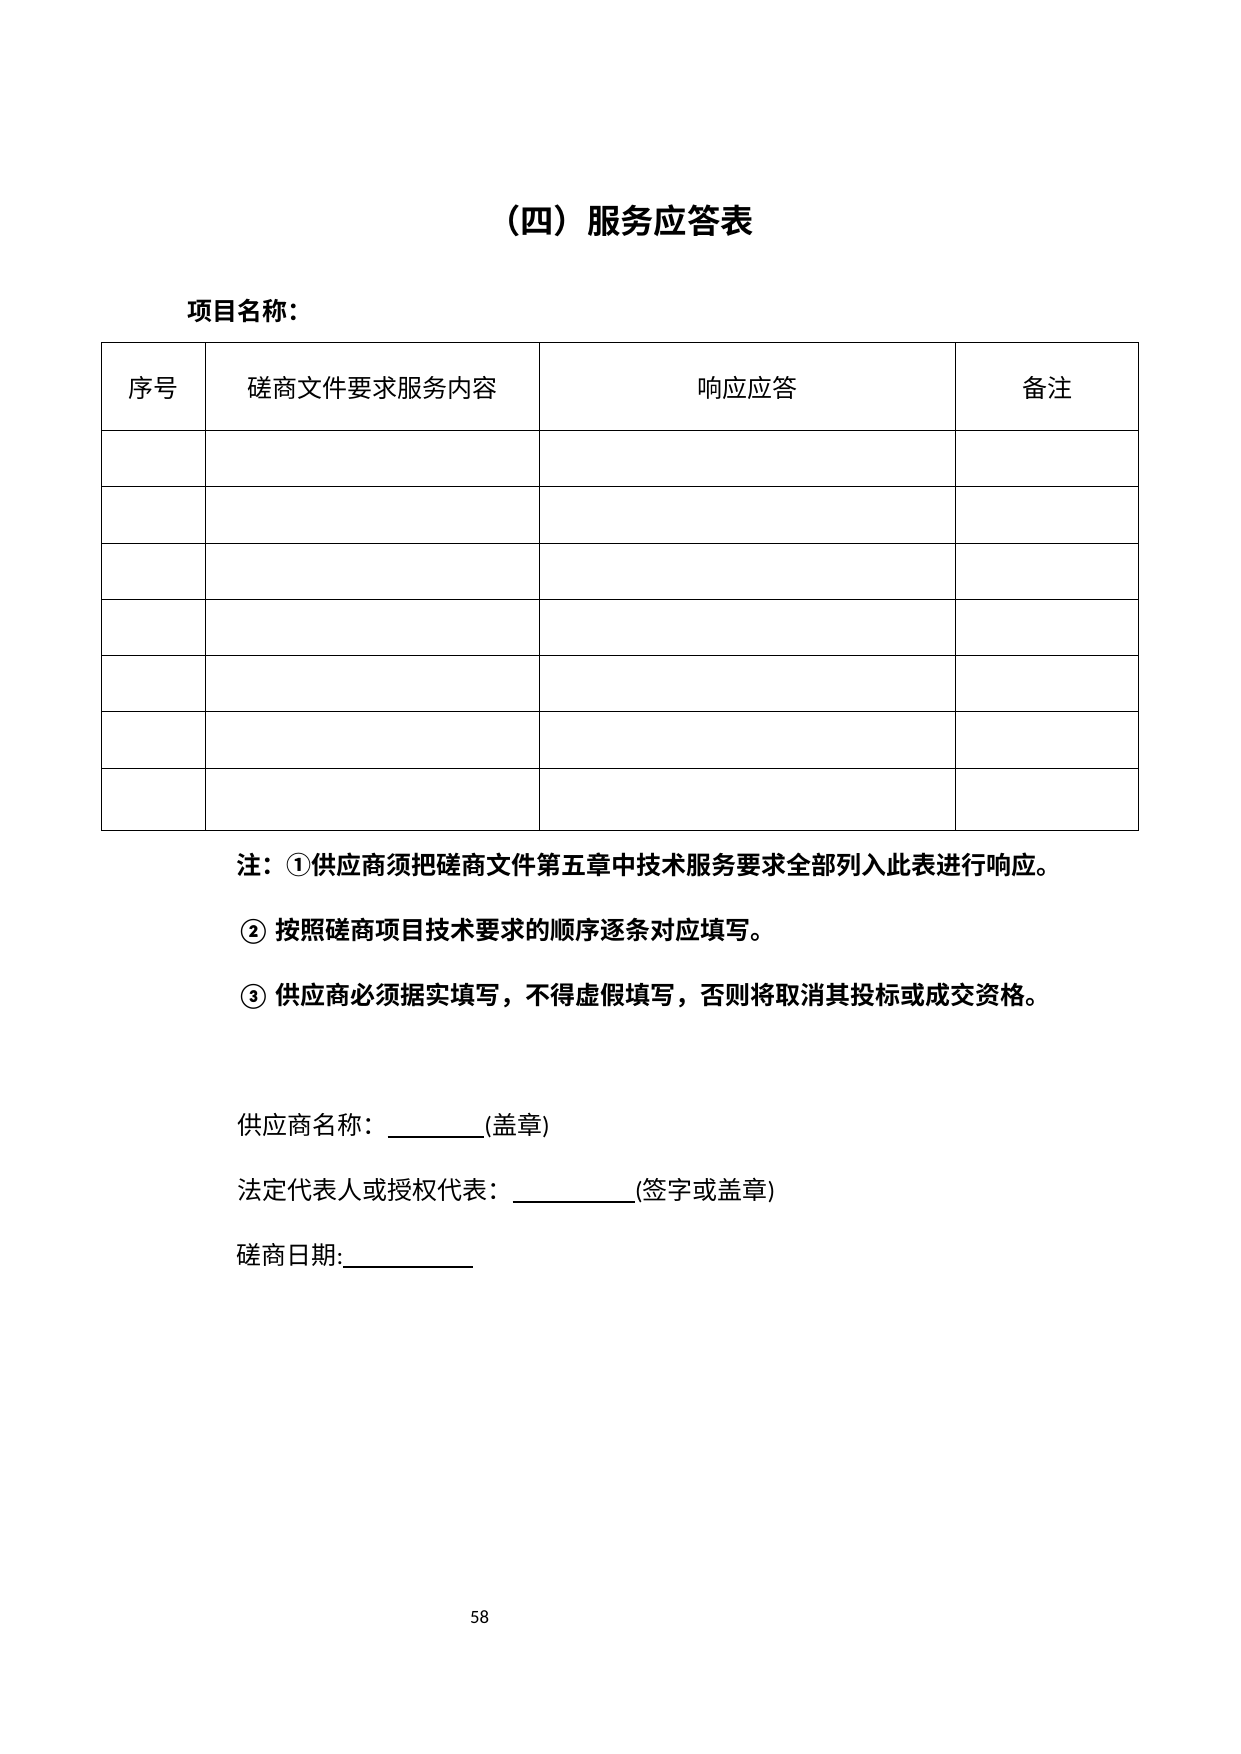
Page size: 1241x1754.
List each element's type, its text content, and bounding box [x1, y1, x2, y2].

table_cell [206, 769, 539, 830]
table_cell [206, 431, 539, 486]
table_cell [540, 656, 955, 711]
table_cell [102, 712, 205, 767]
table_cell [540, 544, 955, 599]
table_cell [956, 431, 1138, 486]
table_cell [206, 600, 539, 655]
table_cell [540, 487, 955, 542]
table_header 响应应答 [540, 343, 955, 430]
text 注：①供应商须把磋商文件第五章中技术服务要求全部列入此表进行响应。 [187, 831, 1053, 896]
table_cell [206, 544, 539, 599]
table_header 序号 [102, 343, 205, 430]
text ③供应商必须据实填写，不得虚假填写，否则将取消其投标或成交资格。 [187, 961, 1053, 1026]
text 磋商日期: [187, 1221, 1053, 1286]
table_cell [102, 600, 205, 655]
text 法定代表人或授权代表： (签字或盖章) [187, 1156, 1053, 1221]
table_cell [956, 712, 1138, 767]
table_cell [102, 544, 205, 599]
text 项目名称： [187, 277, 1053, 342]
table_cell [102, 431, 205, 486]
table_cell [102, 656, 205, 711]
subtitle 服务应答表 [187, 187, 1053, 252]
table_cell [956, 487, 1138, 542]
text ②按照磋商项目技术要求的顺序逐条对应填写。 [187, 896, 1053, 961]
table_cell [540, 769, 955, 830]
table_cell [956, 600, 1138, 655]
table_cell [206, 656, 539, 711]
table_cell [102, 769, 205, 830]
table_cell [206, 487, 539, 542]
table_header 备注 [956, 343, 1138, 430]
table_cell [540, 431, 955, 486]
table_cell [956, 544, 1138, 599]
text 供应商名称： (盖章) [187, 1091, 1053, 1156]
table_cell [956, 769, 1138, 830]
table_cell [206, 712, 539, 767]
table_header 磋商文件要求服务内容 [206, 343, 539, 430]
table_cell [540, 712, 955, 767]
table_cell [956, 656, 1138, 711]
table_cell [540, 600, 955, 655]
table_cell [102, 487, 205, 542]
